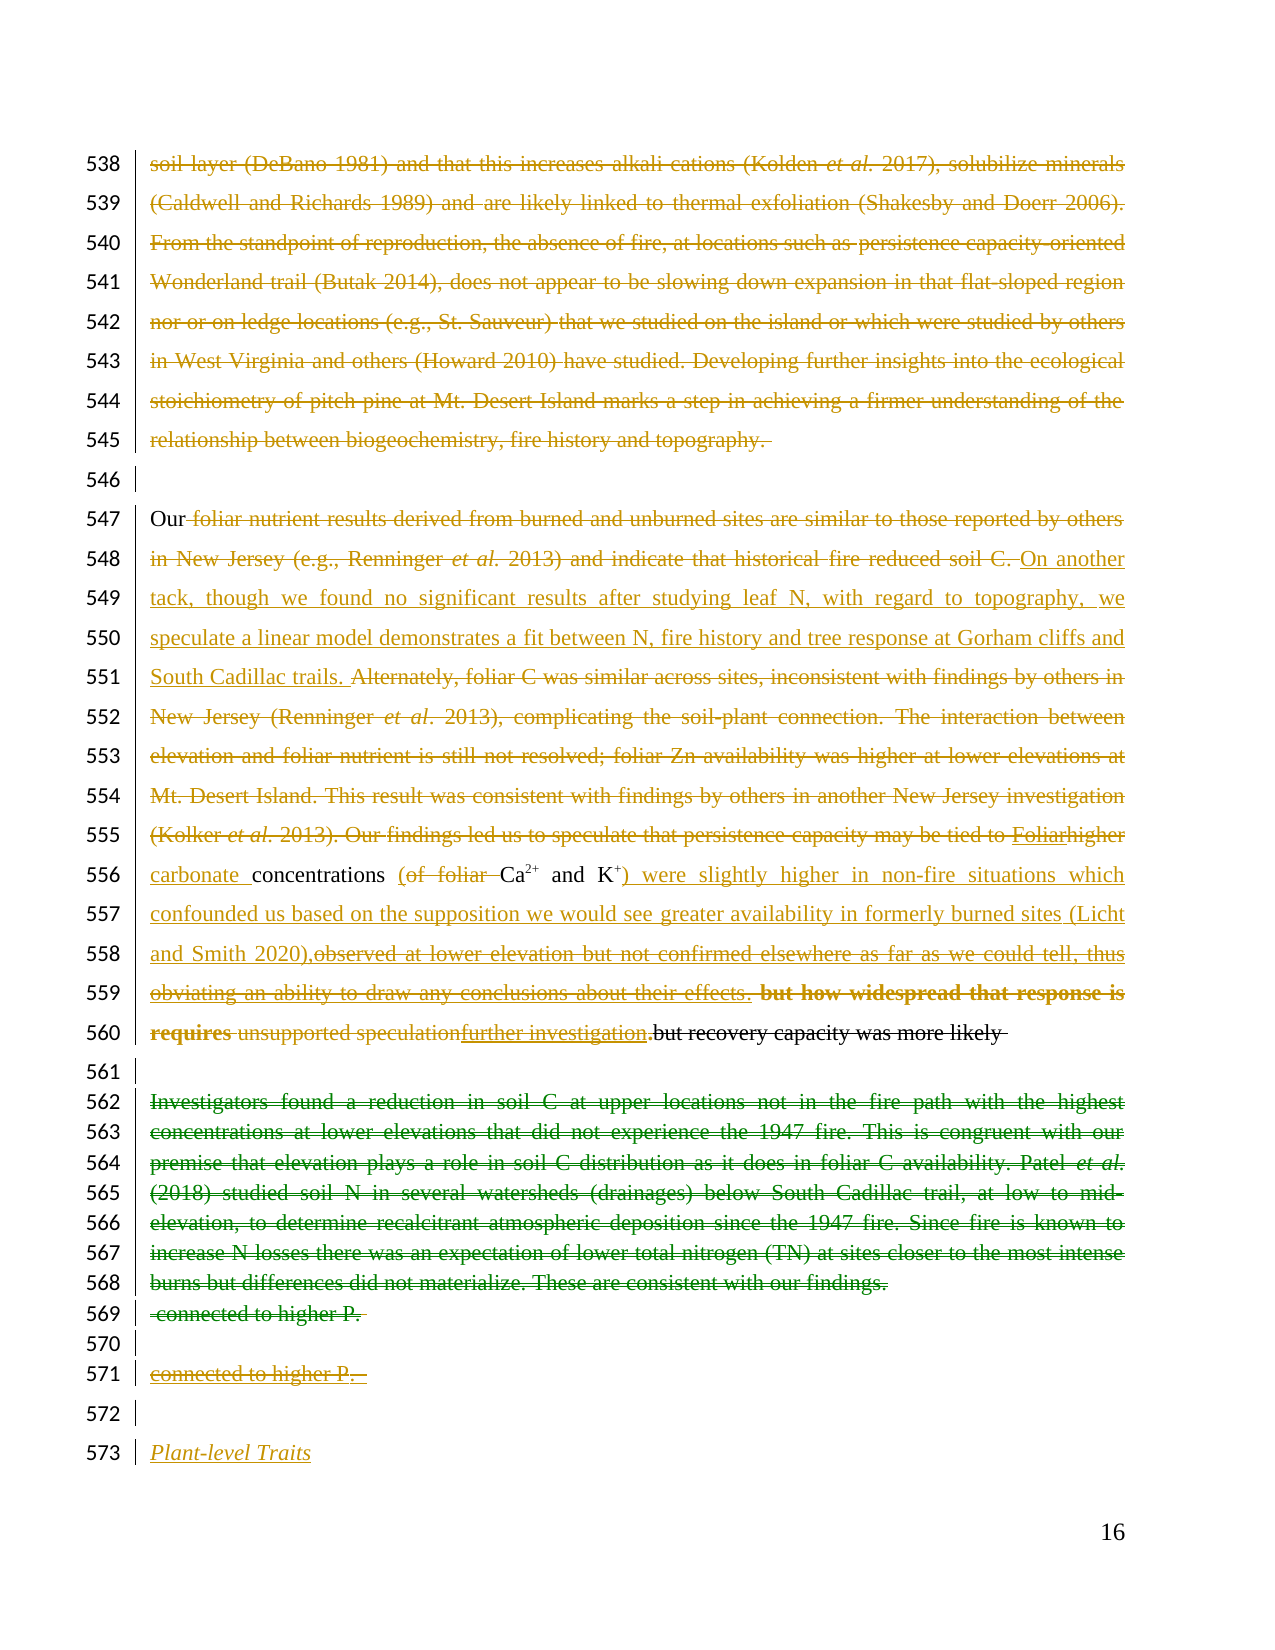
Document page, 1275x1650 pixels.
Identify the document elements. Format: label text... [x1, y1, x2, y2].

text concentrations Ca2+ and K+but how widespread that response is requires .but recovery capacity was more likely [150, 758, 1125, 796]
text concentrations Ca2+ and K+but how widespread that response is requires .but recovery capacity was more likely [150, 924, 1125, 963]
text concentrations Ca2+ and K+but how widespread that response is requires .but recovery capacity was more likely [150, 505, 1125, 647]
text concentrations Ca2+ and K+but how widespread that response is requires .but recovery capacity was more likely [150, 797, 1125, 835]
text concentrations Ca2+ and K+but how widespread that response is requires .but recovery capacity was more likely [150, 648, 1125, 717]
text concentrations Ca2+ and K+but how widespread that response is requires .but recovery capacity was more likely [150, 995, 1125, 1045]
text concentrations Ca2+ and K+but how widespread that response is requires .but recovery capacity was more likely [150, 718, 1125, 756]
text concentrations Ca2+ and K+but how widespread that response is requires .but recovery capacity was more likely [150, 964, 1125, 993]
text concentrations Ca2+ and K+but how widespread that response is requires .but recovery capacity was more likely [150, 836, 1125, 923]
